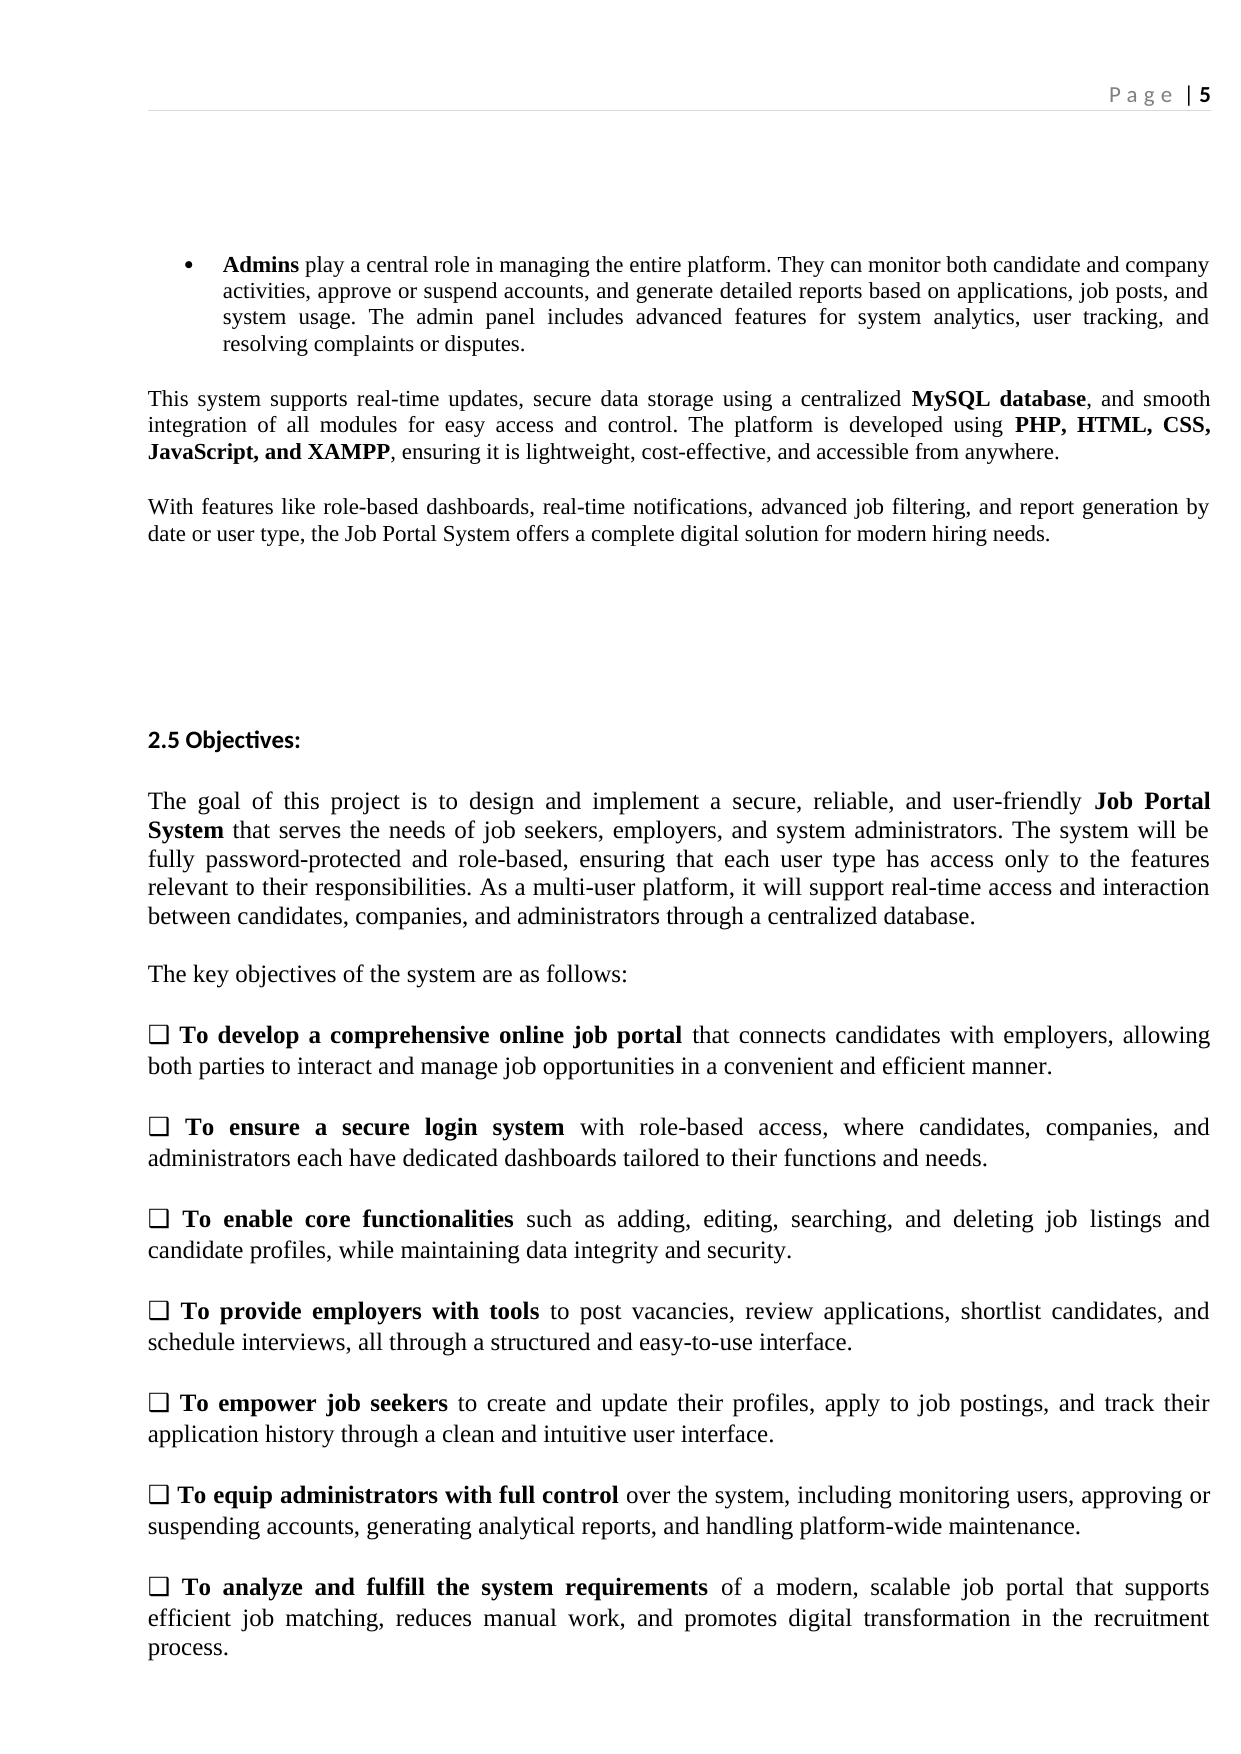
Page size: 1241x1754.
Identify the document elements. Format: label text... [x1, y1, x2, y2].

text ❑ To analyze and fulfill the system requirements of a modern, scalable job portal that supports efficient job matching, reduces manual work, and promotes digital transformation in the recruitment process. [148, 1569, 1211, 1660]
text The key objectives of the system are as follows: [148, 959, 1211, 988]
text ❑ To enable core functionalities such as adding, editing, searching, and deleting job listings and candidate profiles, while maintaining data integrity and security. [148, 1201, 1211, 1264]
text ❑ To develop a comprehensive online job portal that connects candidates with employers, allowing both parties to interact and manage job opportunities in a convenient and efficient manner. [148, 1017, 1211, 1080]
text This system supports real-time updates, secure data storage using a centralized MySQL database, and smooth integration of all modules for easy access and control. The platform is developed using PHP, HTML, CSS, JavaScript, and XAMPP, ensuring it is lightweight, cost-effective, and accessible from anywhere. [148, 385, 1211, 464]
text ❑ To equip administrators with full control over the system, including monitoring users, approving or suspending accounts, generating analytical reports, and handling platform-wide maintenance. [148, 1477, 1211, 1540]
text ❑ To provide employers with tools to post vacancies, review applications, shortlist candidates, and schedule interviews, all through a structured and easy-to-use interface. [148, 1293, 1211, 1356]
text The goal of this project is to design and implement a secure, reliable, and user-friendly Job Portal System that serves the needs of job seekers, employers, and system administrators. The system will be fully password-protected and role-based, ensuring that each user type has access only to the features relevant to their responsibilities. As a multi-user platform, it will support real-time access and interaction between candidates, companies, and administrators through a centralized database. [148, 786, 1211, 930]
text 2.5 Objectives: [148, 724, 1092, 754]
text ❑ To empower job seekers to create and update their profiles, apply to job postings, and track their application history through a clean and intuitive user interface. [148, 1385, 1211, 1448]
list Admins play a central role in managing the entire platform. They can monitor both candidate and company activities, approve or suspend accounts, and generate detailed reports based on applications, job posts, and system usage. The admin panel includes advanced features for system analytics, user tracking, and resolving complaints or disputes. [185, 251, 1211, 356]
text With features like role-based dashboards, real-time notifications, advanced job filtering, and report generation by date or user type, the Job Portal System offers a complete digital solution for modern hiring needs. [148, 493, 1211, 546]
text ❑ To ensure a secure login system with role-based access, where candidates, companies, and administrators each have dedicated dashboards tailored to their functions and needs. [148, 1109, 1211, 1172]
